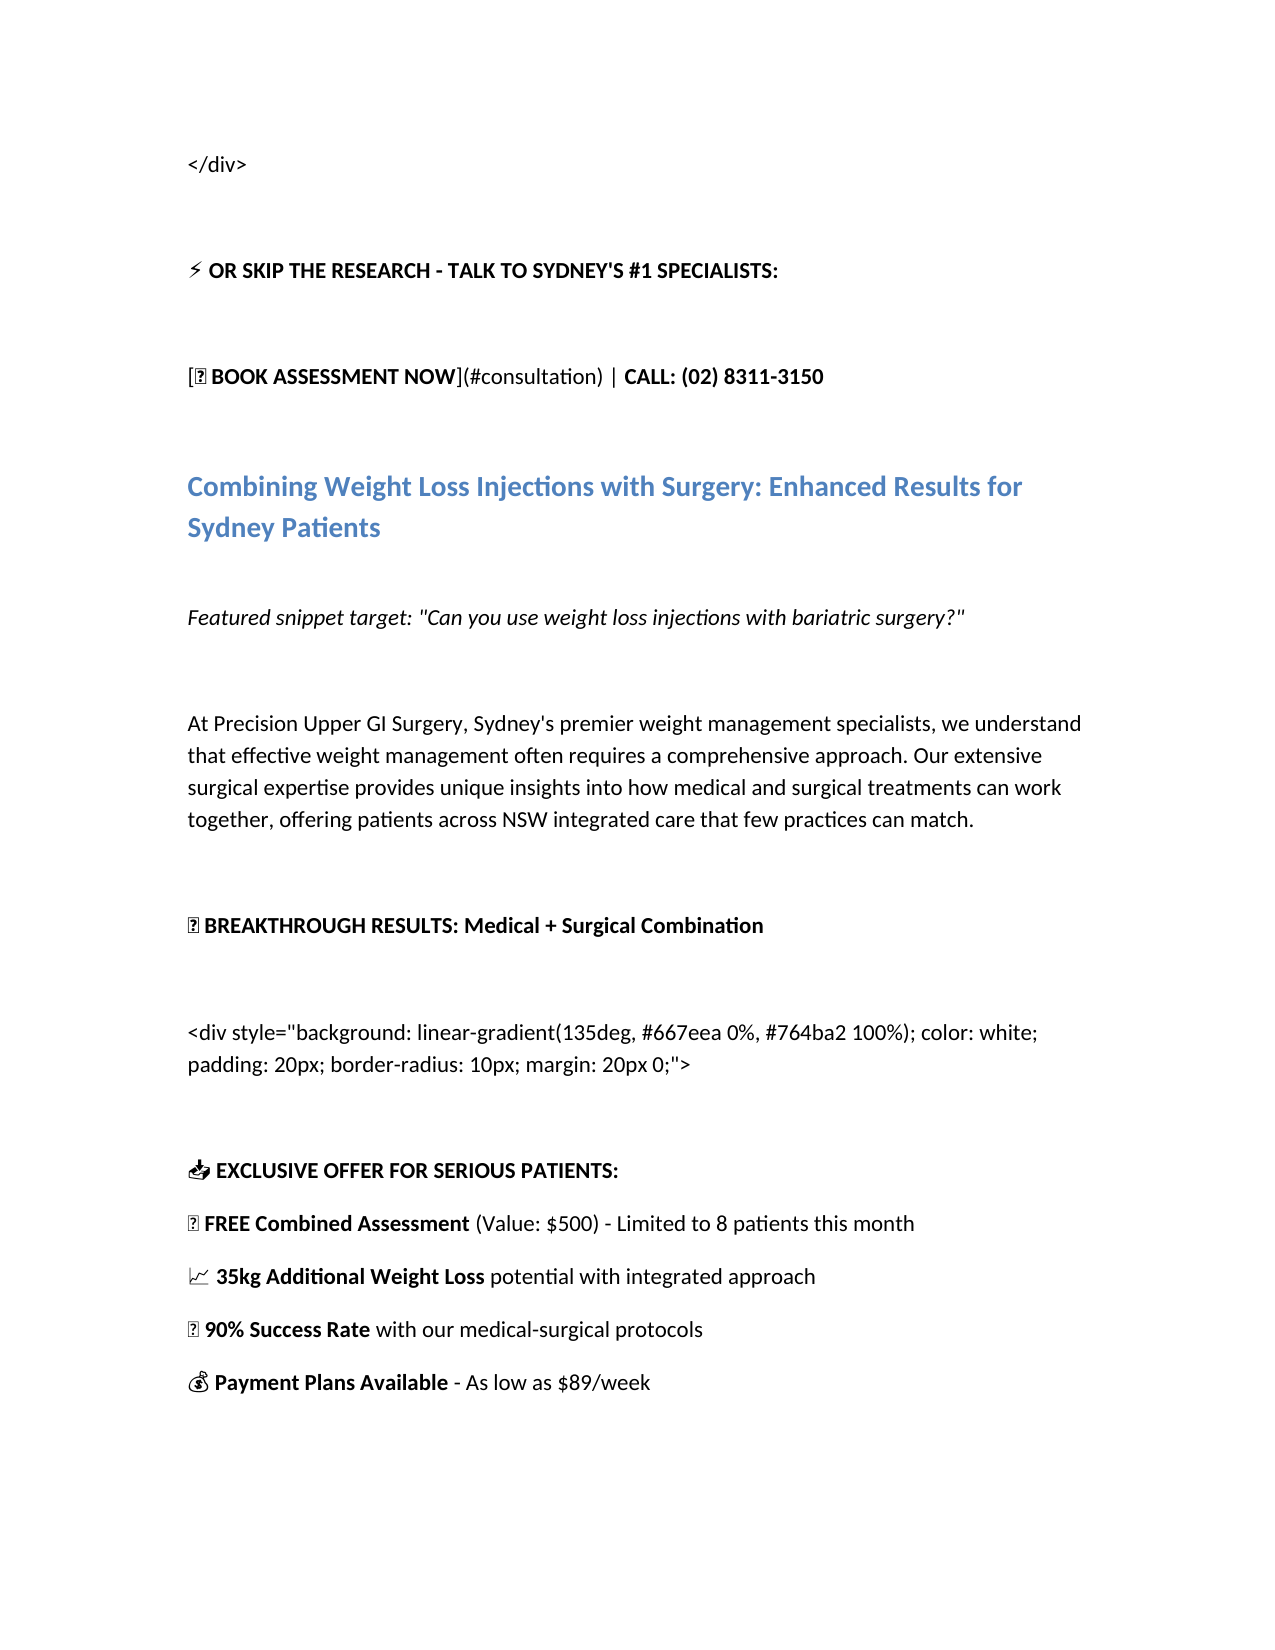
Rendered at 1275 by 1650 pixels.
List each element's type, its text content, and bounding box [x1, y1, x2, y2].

text ✨ FREE Combined Assessment (Value: $500) - Limited to 8 patients this month [187, 1209, 1087, 1237]
text 📥 EXCLUSIVE OFFER FOR SERIOUS PATIENTS: [187, 1156, 1087, 1184]
text 🎆 BREAKTHROUGH RESULTS: Medical + Surgical Combination [187, 912, 1087, 940]
text Featured snippet target: "Can you use weight loss injections with bariatric surgery?" [187, 603, 1087, 631]
text 📈 35kg Additional Weight Loss potential with integrated approach [187, 1262, 1087, 1290]
subtitle Combining Weight Loss Injections with Surgery: Enhanced Results for Sydney Patients [187, 468, 1087, 545]
text ⚡ OR SKIP THE RESEARCH - TALK TO SYDNEY'S #1 SPECIALISTS: [187, 256, 1087, 284]
text 💰 Payment Plans Available - As low as $89/week [187, 1368, 1087, 1396]
text </div> [187, 150, 1087, 178]
text At Precision Upper GI Surgery, Sydney's premier weight management specialists, we understand that effective weight management often requires a comprehensive approach. Our extensive surgical expertise provides unique insights into how medical and surgical treatments can work together, offering patients across NSW integrated care that few practices can match. [187, 709, 1087, 834]
text 🎯 90% Success Rate with our medical-surgical protocols [187, 1315, 1087, 1343]
text [📞 BOOK ASSESSMENT NOW](#consultation) | CALL: (02) 8311-3150 [187, 362, 1087, 390]
text <div style="background: linear-gradient(135deg, #667eea 0%, #764ba2 100%); color: white; padding: 20px; border-radius: 10px; margin: 20px 0;"> [187, 1018, 1087, 1078]
